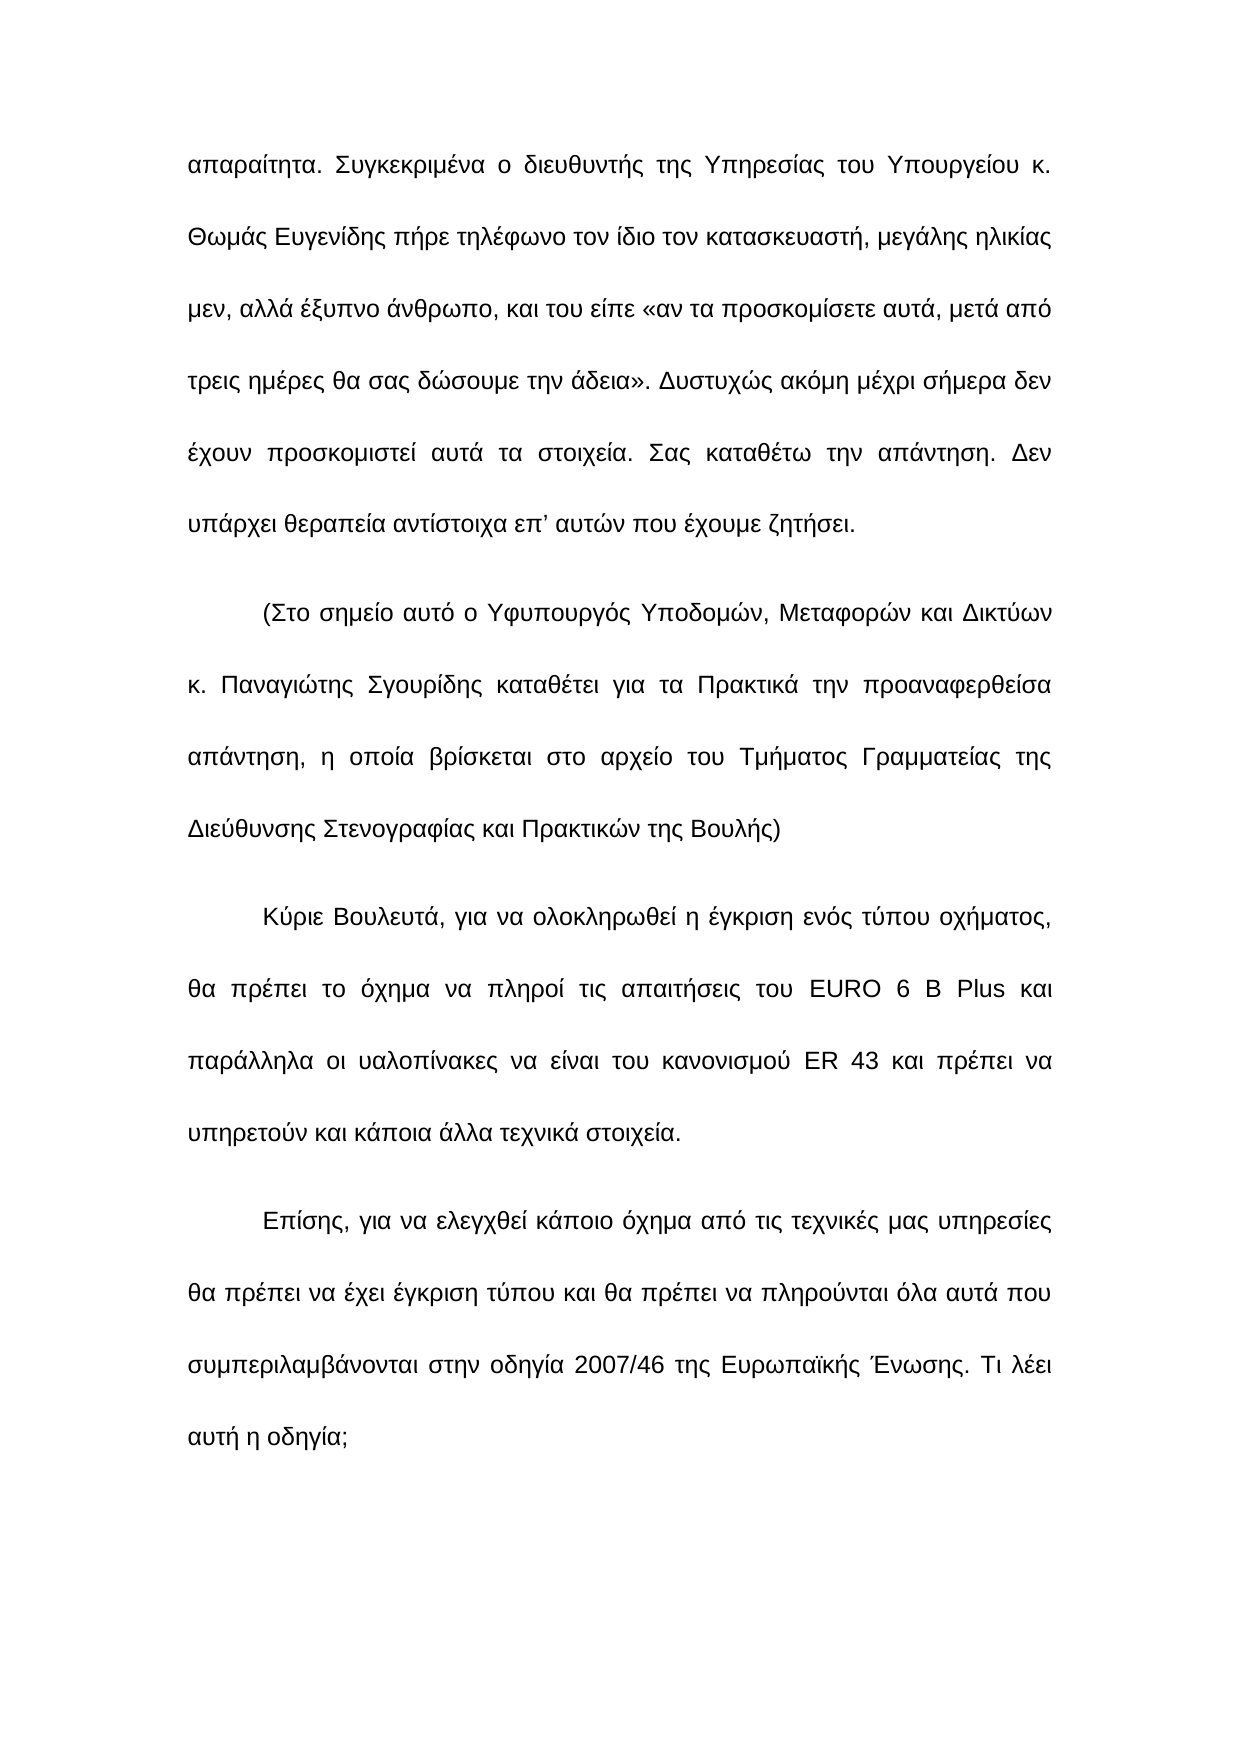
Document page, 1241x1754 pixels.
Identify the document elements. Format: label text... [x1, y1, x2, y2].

text Κύριε Βουλευτά, για να ολοκληρωθεί η έγκριση ενός τύπου οχήματος, θα πρέπει το όχημα να πληροί τις απαιτήσεις του EURO 6 B Plus και παράλληλα οι υαλοπίνακες να είναι του κανονισμού ER 43 και πρέπει να υπηρετούν και κάποια άλλα τεχνικά στοιχεία. [187, 902, 1053, 1146]
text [187, 150, 1053, 538]
text Επίσης, για να ελεγχθεί κάποιο όχημα από τις τεχνικές μας υπηρεσίες θα πρέπει να έχει έγκριση τύπου και θα πρέπει να πληρούνται όλα αυτά που συμπεριλαμβάνονται στην οδηγία 2007/46 της Ευρωπαϊκής Ένωσης. Τι λέει αυτή η οδηγία; [187, 1206, 1053, 1451]
text (Στο σημείο αυτό ο Υφυπουργός Υποδομών, Μεταφορών και Δικτύων κ. Παναγιώτης Σγουρίδης καταθέτει για τα Πρακτικά την προαναφερθείσα απάντηση, η οποία βρίσκεται στο αρχείο του Τμήματος Γραμματείας της Διεύθυνσης Στενογραφίας και Πρακτικών της Βουλής) [187, 598, 1053, 842]
